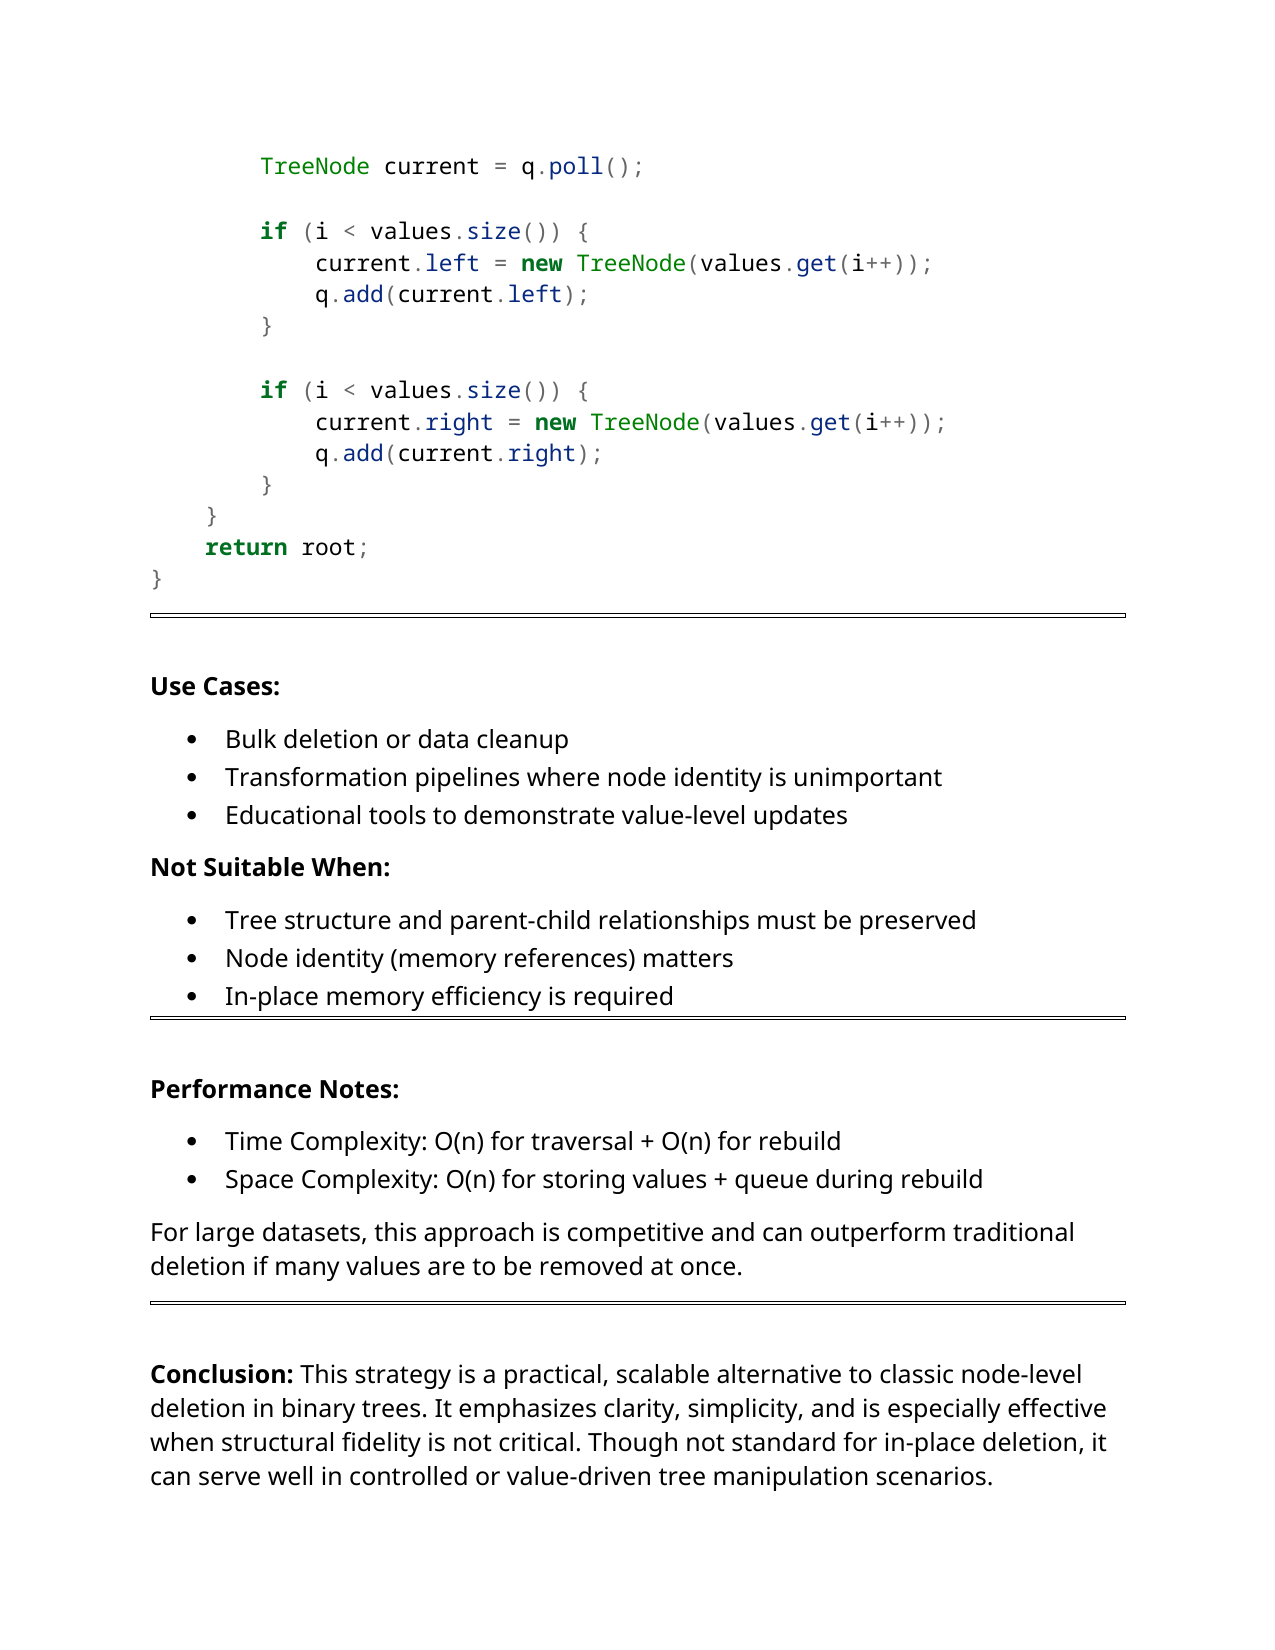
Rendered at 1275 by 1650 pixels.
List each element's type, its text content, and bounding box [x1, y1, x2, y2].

list Space Complexity: O(n) for storing values + queue during rebuild [187, 1162, 1125, 1196]
list Transformation pipelines where node identity is unimportant [187, 759, 1125, 793]
text Not Suitable When: [150, 850, 1125, 884]
text Use Cases: [150, 669, 1125, 703]
text Performance Notes: [150, 1071, 1125, 1105]
list In-place memory efficiency is required [187, 978, 1125, 1013]
list Time Complexity: O(n) for traversal + O(n) for rebuild [187, 1124, 1125, 1158]
list Bulk deletion or data cleanup [187, 722, 1125, 756]
text For large datasets, this approach is competitive and can outperform traditional deletion if many values are to be removed at once. [150, 1215, 1125, 1283]
list Educational tools to demonstrate value-level updates [187, 797, 1125, 831]
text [150, 150, 1125, 593]
list Node identity (memory references) matters [187, 941, 1125, 975]
list Tree structure and parent-child relationships must be preserved [187, 903, 1125, 937]
text Conclusion: This strategy is a practical, scalable alternative to classic node-level deletion in binary trees. It emphasizes clarity, simplicity, and is especially effective when structural fidelity is not critical. Though not standard for in-place deletion, it can serve well in controlled or value-driven tree manipulation scenarios. [150, 1356, 1125, 1493]
